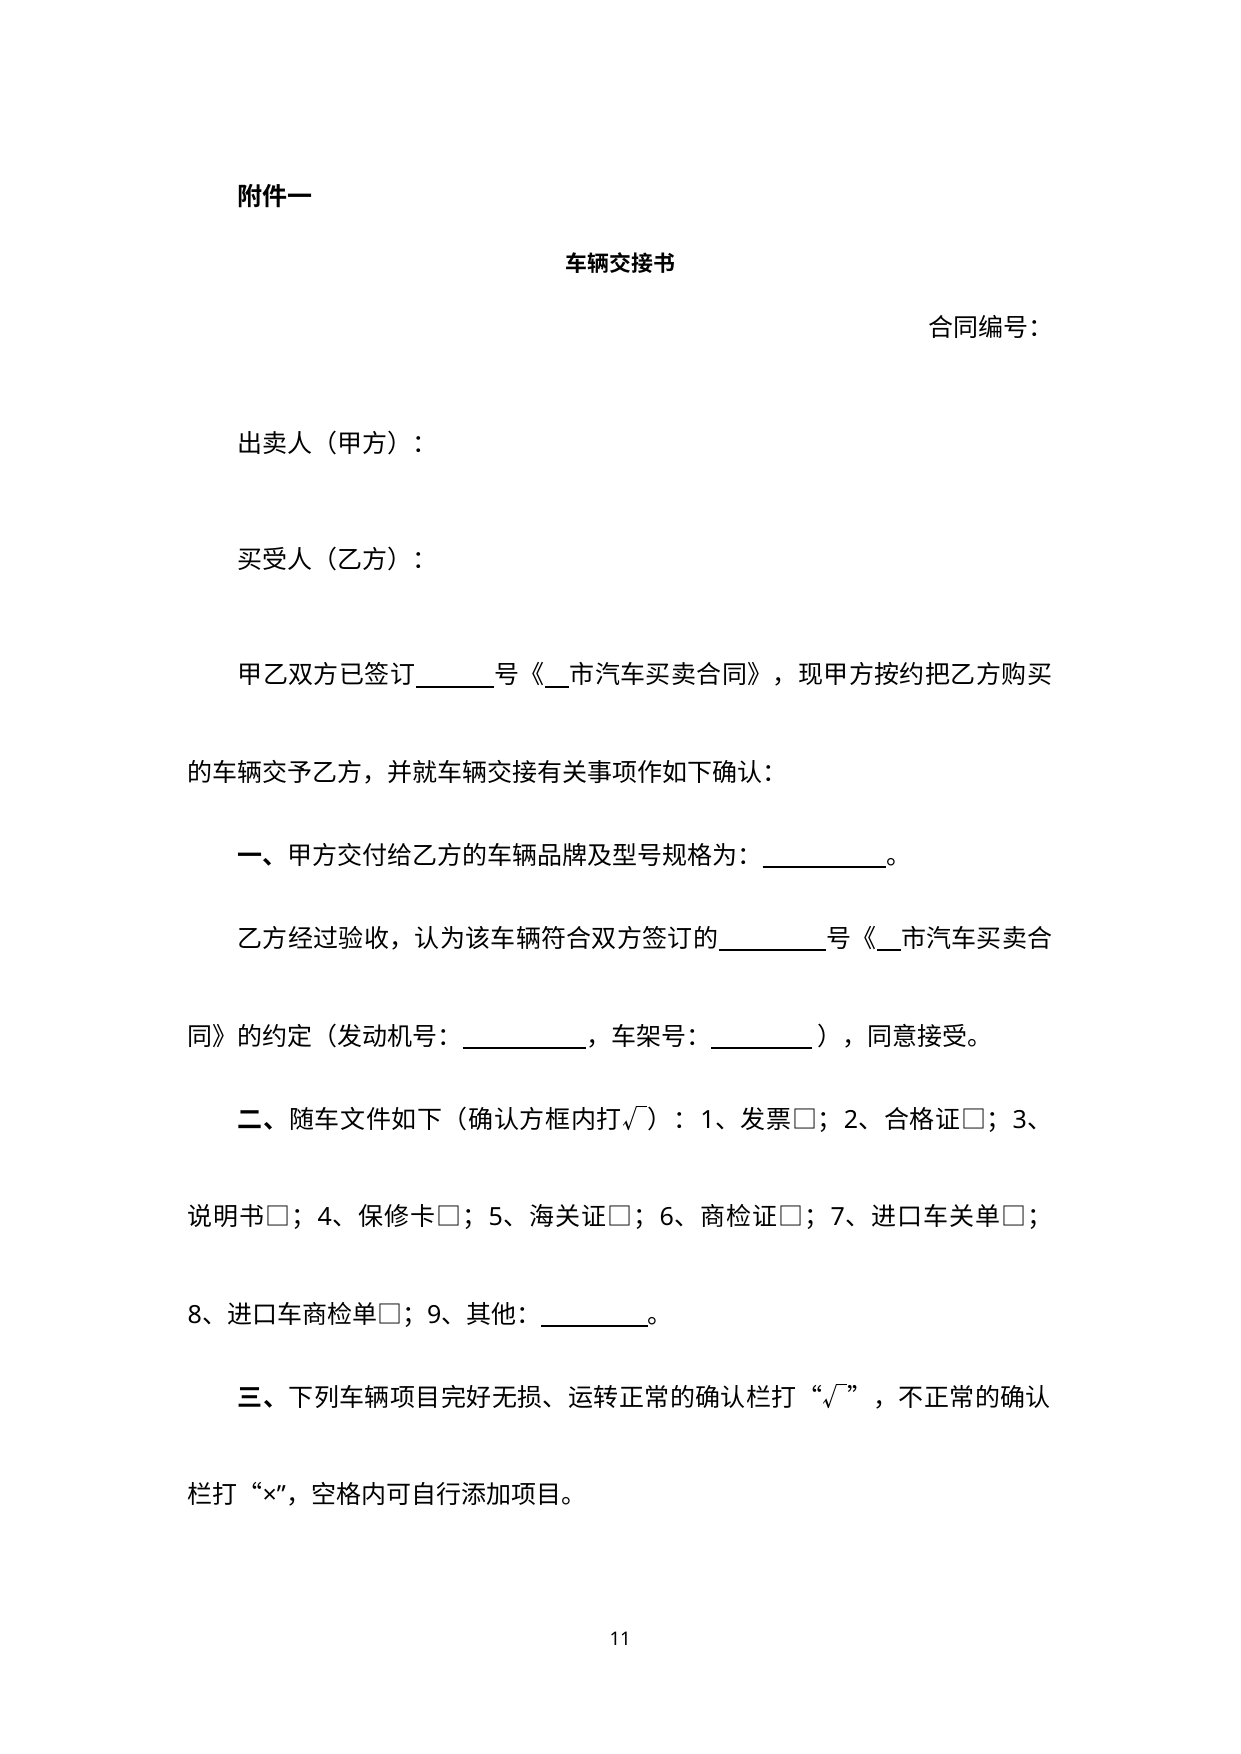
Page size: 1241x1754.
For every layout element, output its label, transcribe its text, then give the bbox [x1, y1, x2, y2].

text 附件一 [187, 162, 1053, 227]
text 买受人（乙方）： [187, 525, 1053, 590]
text 三、下列车辆项目完好无损、运转正常的确认栏打“√”，不正常的确认栏打“×”，空格内可自行添加项目。 [187, 1363, 1053, 1525]
text 甲乙双方已签订 号《 市汽车买卖合同》，现甲方按约把乙方购买的车辆交予乙方，并就车辆交接有关事项作如下确认： [187, 640, 1053, 803]
text 乙方经过验收，认为该车辆符合双方签订的 号《 市汽车买卖合同》的约定（发动机号： ，车架号： ），同意接受。 [187, 904, 1053, 1067]
text 出卖人（甲方）： [187, 409, 1053, 474]
text 车辆交接书 [187, 245, 1053, 278]
text 合同编号： [187, 293, 1053, 358]
text 二、随车文件如下（确认方框内打√）：1、发票□；2、合格证□；3、说明书□；4、保修卡□；5、海关证□；6、商检证□；7、进口车关单□；8、进口车商检单□；9、其他： 。 [187, 1085, 1053, 1345]
text 一、甲方交付给乙方的车辆品牌及型号规格为： 。 [187, 821, 1053, 886]
